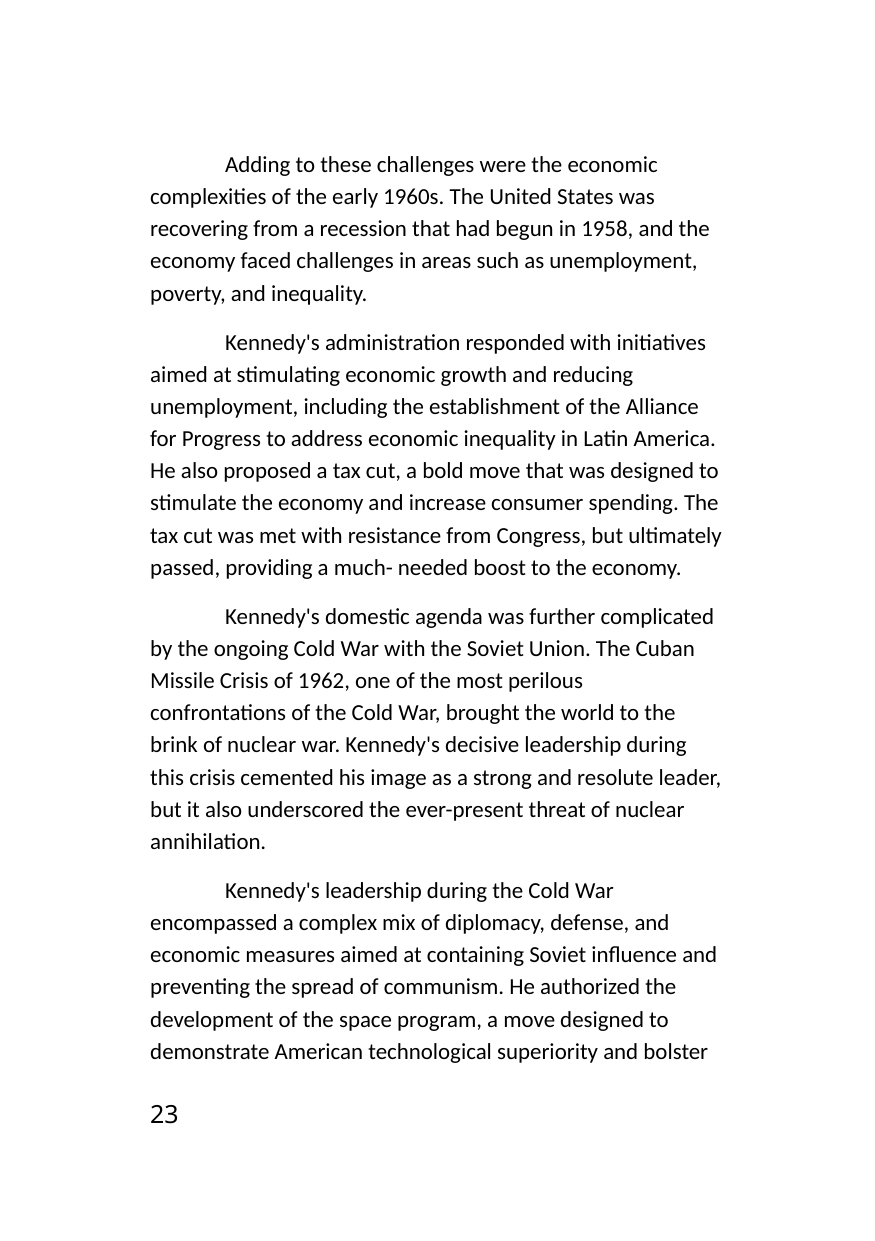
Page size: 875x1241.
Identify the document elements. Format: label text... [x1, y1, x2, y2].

text Kennedy's administration responded with initiatives aimed at stimulating economic growth and reducing unemployment, including the establishment of the Alliance for Progress to address economic inequality in Latin America. He also proposed a tax cut, a bold move that was designed to stimulate the economy and increase consumer spending. The tax cut was met with resistance from Congress, but ultimately passed, providing a much- needed boost to the economy. [150, 328, 724, 581]
text Adding to these challenges were the economic complexities of the early 1960s. The United States was recovering from a recession that had begun in 1958, and the economy faced challenges in areas such as unemployment, poverty, and inequality. [150, 150, 724, 307]
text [150, 876, 724, 1065]
text Kennedy's domestic agenda was further complicated by the ongoing Cold War with the Soviet Union. The Cuban Missile Crisis of 1962, one of the most perilous confrontations of the Cold War, brought the world to the brink of nuclear war. Kennedy's decisive leadership during this crisis cemented his image as a strong and resolute leader, but it also underscored the ever-present threat of nuclear annihilation. [150, 602, 724, 855]
